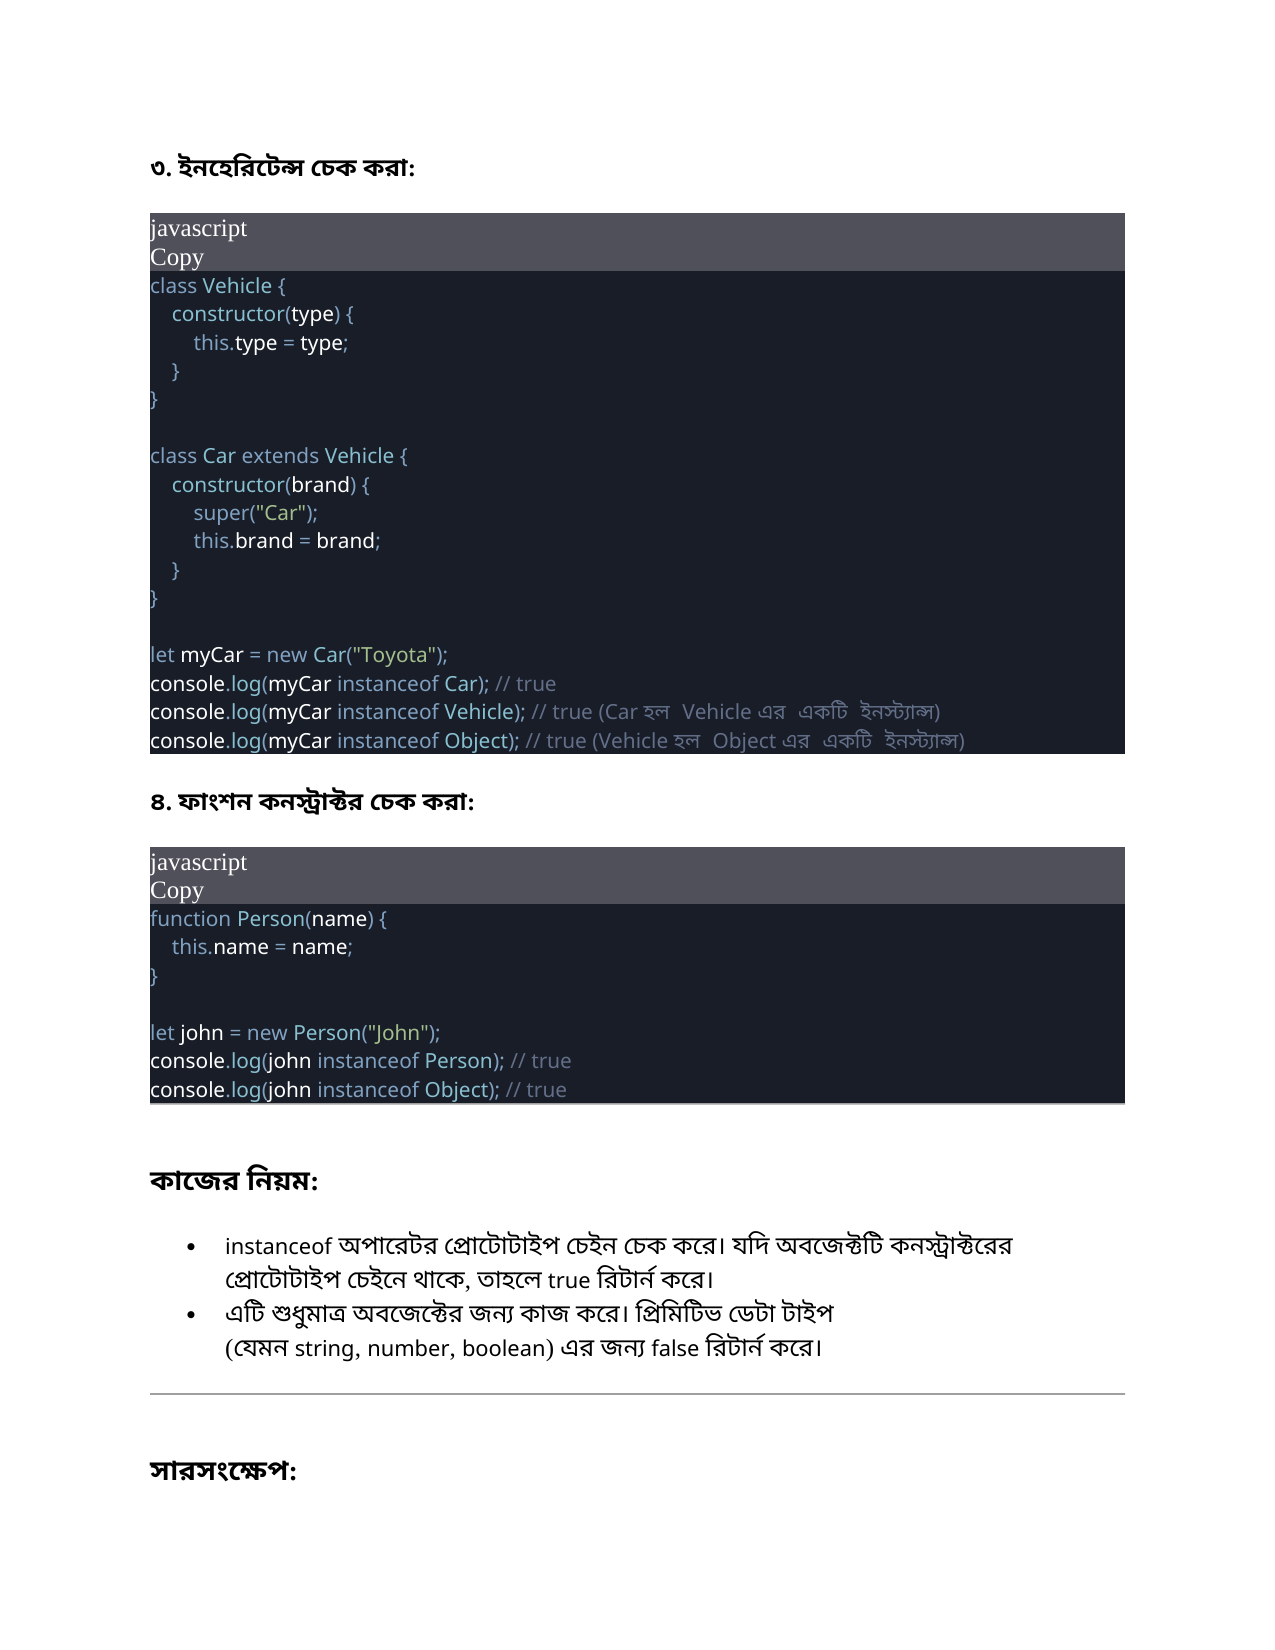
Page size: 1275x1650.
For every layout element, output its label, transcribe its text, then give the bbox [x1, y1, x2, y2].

text class Car extends Vehicle { [150, 441, 1125, 470]
text constructor(type) { [150, 299, 1125, 328]
text } [150, 583, 1125, 612]
text let myCar = new Car("Toyota"); [150, 640, 1125, 669]
text } [150, 384, 1125, 413]
text javascript [150, 213, 1125, 242]
text } [150, 961, 1125, 989]
text function Person(name) { [150, 904, 1125, 932]
text super("Car"); [150, 498, 1125, 527]
text let john = new Person("John"); [150, 1018, 1125, 1046]
text console.log(myCar instanceof Car); // true [150, 669, 1125, 697]
text } [150, 356, 1125, 384]
text javascript [150, 847, 1125, 875]
text this.name = name; [150, 932, 1125, 961]
text Copy [150, 875, 1125, 904]
text console.log(myCar instanceof Vehicle); // true (Car হল Vehicle এর একটি ইনস্ট্যান্স) [150, 697, 1125, 726]
text console.log(myCar instanceof Object); // true (Vehicle হল Object এর একটি ইনস্ট্যান্স) [150, 726, 1125, 754]
list instanceof অপারেটর প্রোটোটাইপ চেইন চেক করে। যদি অবজেক্টটি কনস্ট্রাক্টরের প্রোটোটাইপ চেইনে থাকে, তাহলে true রিটার্ন করে। [187, 1228, 1125, 1296]
text সারসংক্ষেপ: [150, 1450, 1125, 1489]
text this.type = type; [150, 328, 1125, 356]
text Copy [150, 242, 1125, 271]
list এটি শুধুমাত্র অবজেক্টের জন্য কাজ করে। প্রিমিটিভ ডেটা টাইপ (যেমন string, number, boolean) এর জন্য false রিটার্ন করে। [187, 1296, 1125, 1364]
text console.log(john instanceof Person); // true [150, 1046, 1125, 1075]
text console.log(john instanceof Object); // true [150, 1075, 1125, 1103]
text this.brand = brand; [150, 527, 1125, 555]
text ৪. ফাংশন কনস্ট্রাক্টর চেক করা: [150, 783, 1125, 817]
text class Vehicle { [150, 271, 1125, 299]
text } [150, 555, 1125, 583]
text ৩. ইনহেরিটেন্স চেক করা: [150, 150, 1125, 184]
text কাজের নিয়ম: [150, 1160, 1125, 1199]
text constructor(brand) { [150, 470, 1125, 498]
